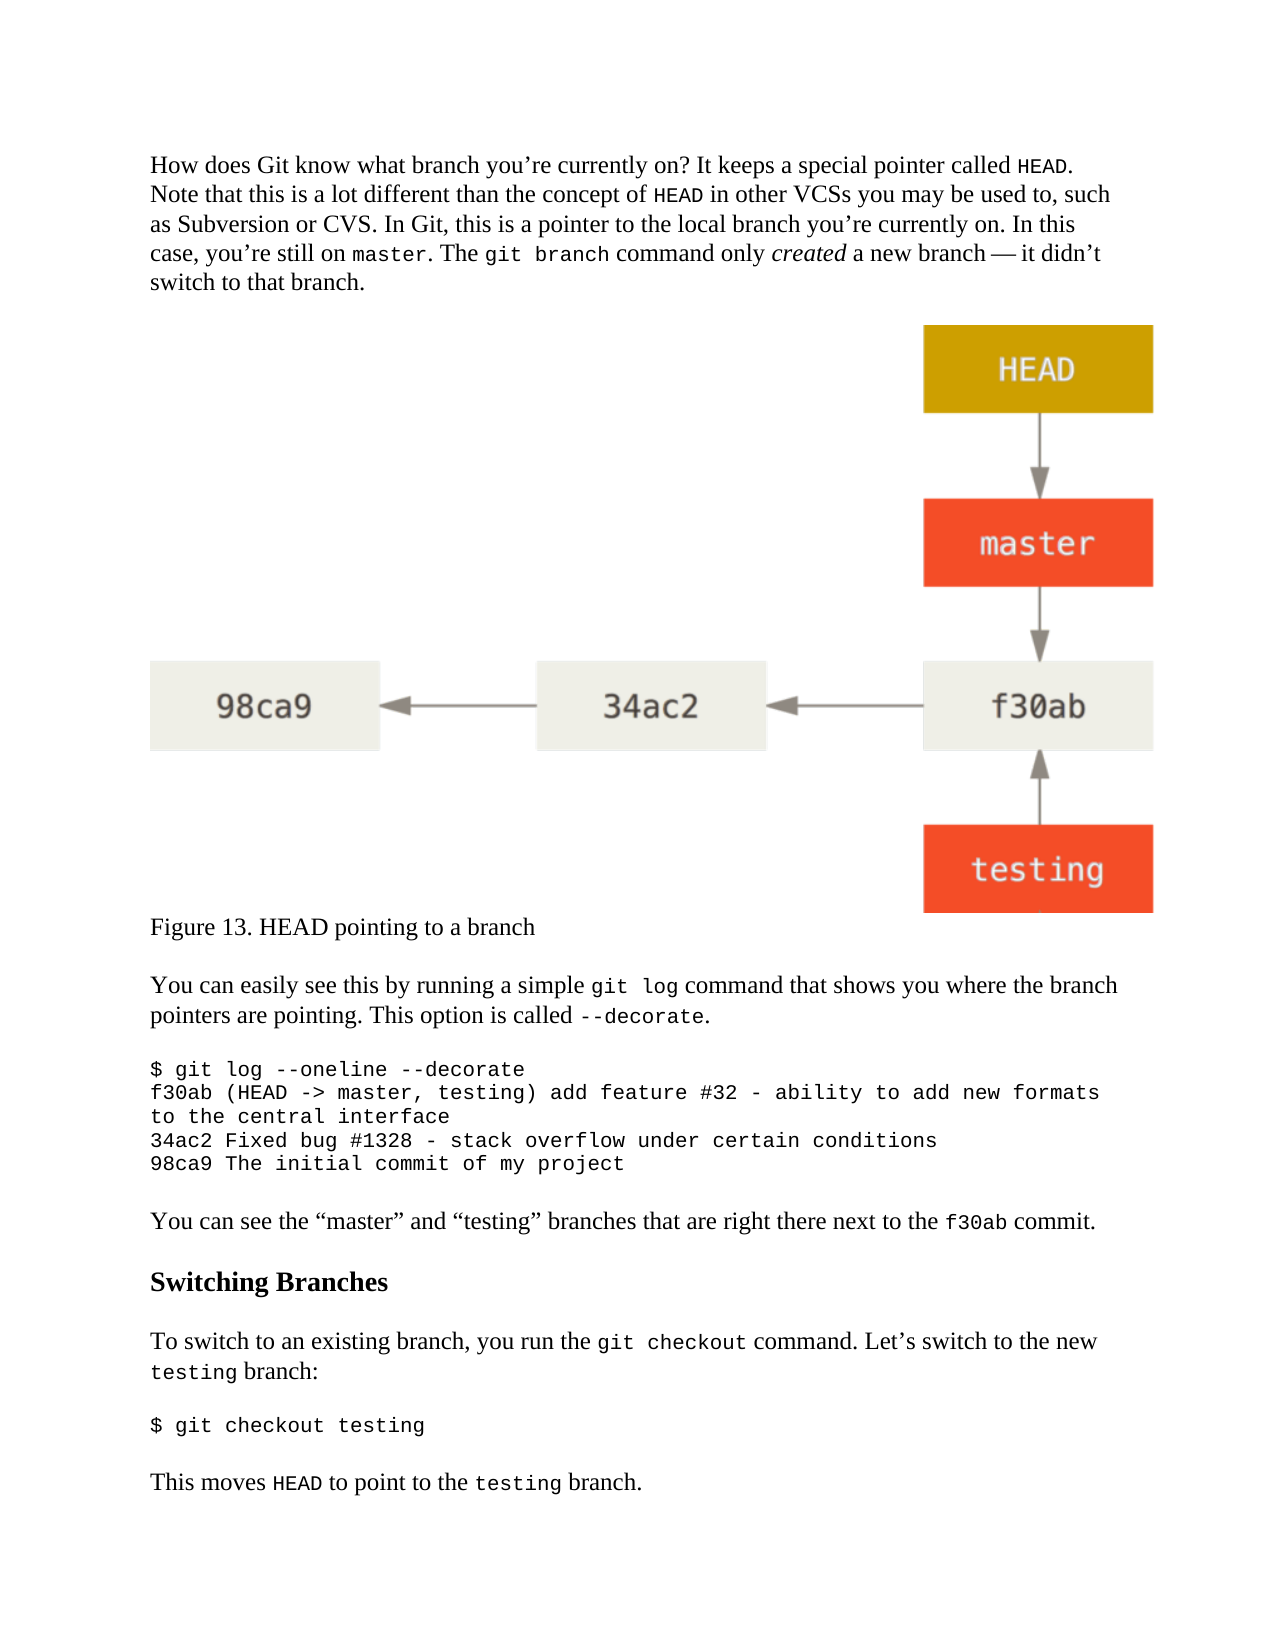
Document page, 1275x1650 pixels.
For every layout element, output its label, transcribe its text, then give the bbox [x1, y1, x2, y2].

text $ git checkout testing [150, 1415, 1125, 1438]
text f30ab (HEAD -> master, testing) add feature #32 - ability to add new formats to the central interface [150, 1082, 1125, 1129]
text Switching Branches [150, 1265, 1125, 1297]
text 34ac2 Fixed bug #1328 - stack overflow under certain conditions [150, 1129, 1125, 1153]
text $ git log --oneline --decorate [150, 1059, 1125, 1082]
picture [150, 325, 1155, 913]
text This moves HEAD to point to the testing branch. [150, 1467, 1125, 1497]
text How does Git know what branch you’re currently on? It keeps a special pointer called HEAD. Note that this is a lot different than the concept of HEAD in other VCSs you may be used to, such as Subversion or CVS. In Git, this is a pointer to the local branch you’re currently on. In this case, you’re still on master. The git branch command only created a new branch — it didn’t switch to that branch. [150, 150, 1125, 296]
text 98ca9 The initial commit of my project [150, 1153, 1125, 1177]
text Figure 13. HEAD pointing to a branch [150, 913, 1125, 941]
text To switch to an existing branch, you run the git checkout command. Let’s switch to the new testing branch: [150, 1326, 1125, 1386]
text You can see the “master” and “testing” branches that are right there next to the f30ab commit. [150, 1206, 1125, 1236]
text You can easily see this by running a simple git log command that shows you where the branch pointers are pointing. This option is called --decorate. [150, 970, 1125, 1029]
